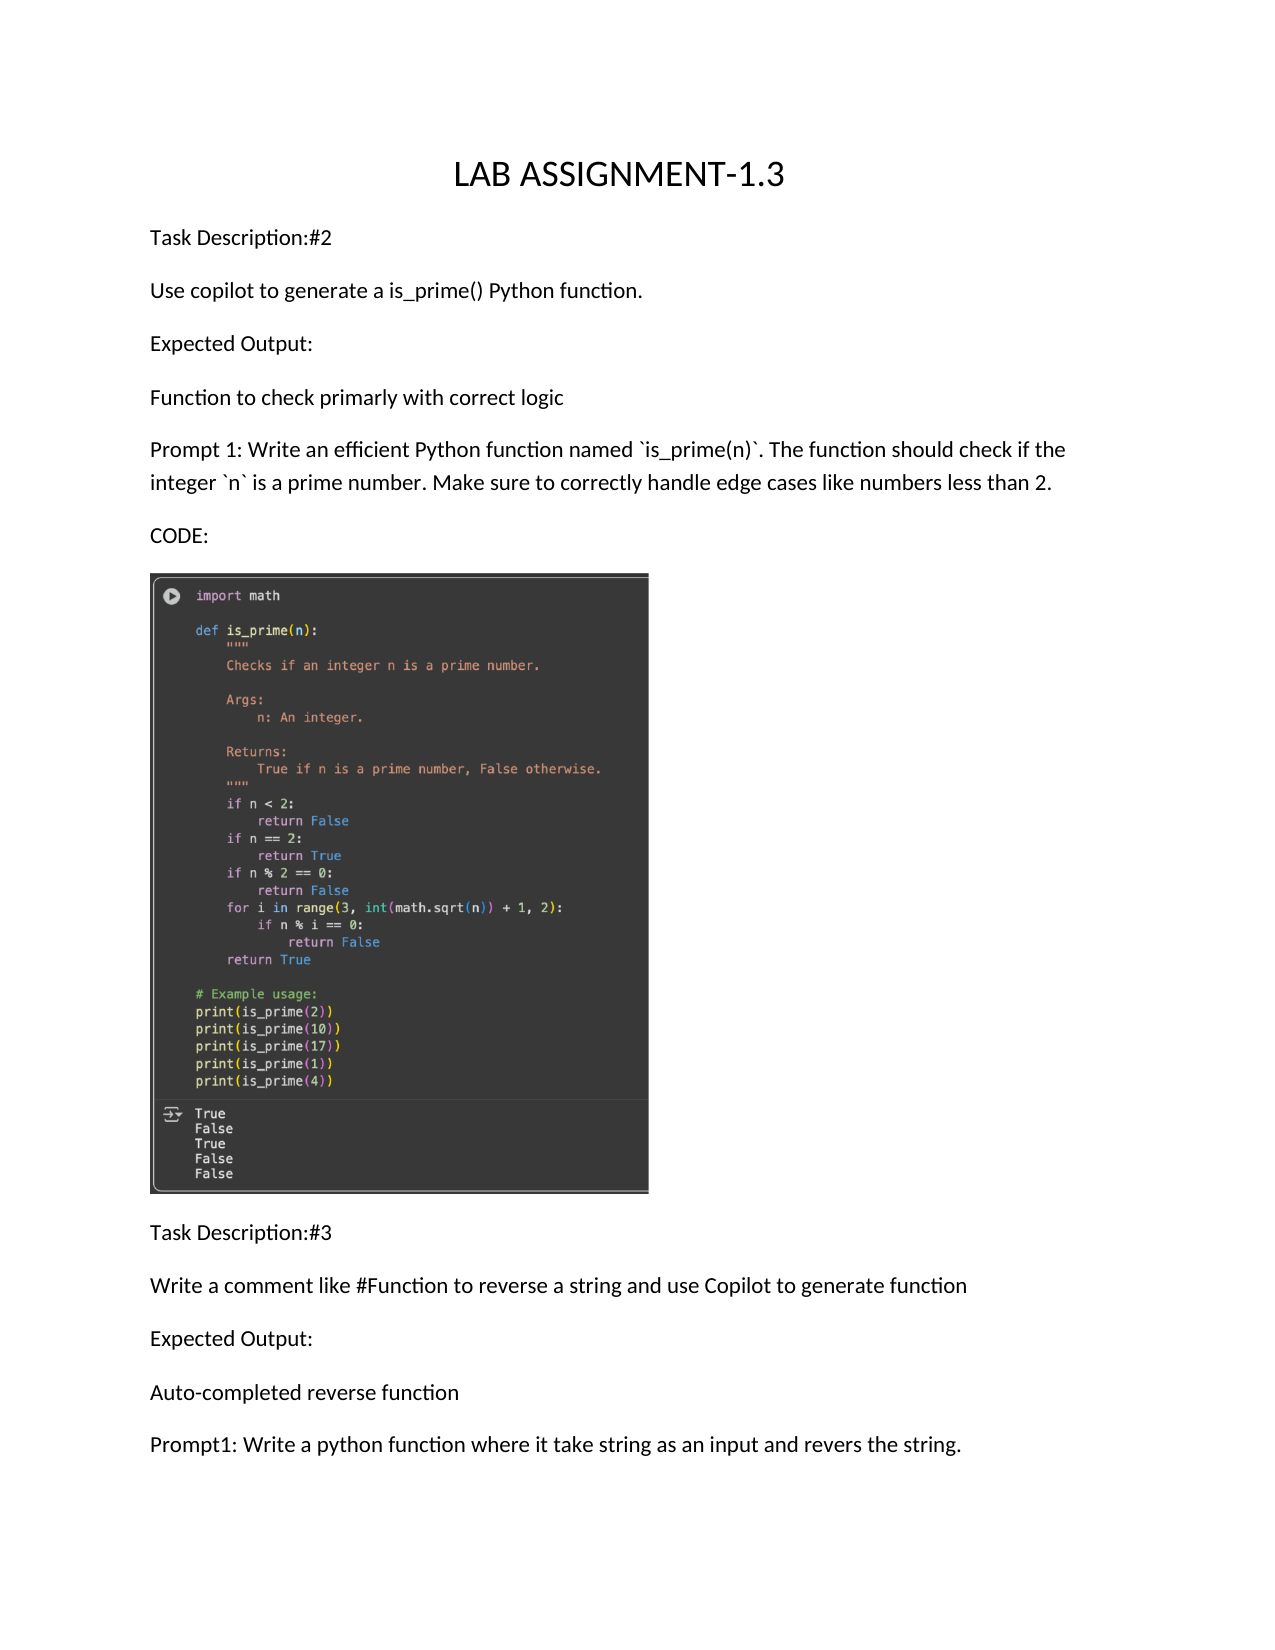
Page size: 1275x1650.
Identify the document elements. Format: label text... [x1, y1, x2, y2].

text Task Description:#2 [150, 223, 1125, 252]
text Task Description:#3 [150, 1218, 1125, 1247]
text Prompt1: Write a python function where it take string as an input and revers the string. [150, 1431, 1125, 1459]
text Expected Output: [150, 329, 1125, 358]
text LAB ASSIGNMENT-1.3 [150, 150, 1125, 196]
text Expected Output: [150, 1324, 1125, 1353]
text Prompt 1: Write an efficient Python function named `is_prime(n)`. The function should check if the integer `n` is a prime number. Make sure to correctly handle edge cases like numbers less than 2. [150, 436, 1125, 496]
text Write a comment like #Function to reverse a string and use Copilot to generate function [150, 1272, 1125, 1299]
text Use copilot to generate a is_prime() Python function. [150, 277, 1125, 304]
text Auto-completed reverse function [150, 1378, 1125, 1406]
text CODE: [150, 521, 1125, 549]
picture [150, 573, 649, 1194]
text Function to check primarly with correct logic [150, 383, 1125, 411]
